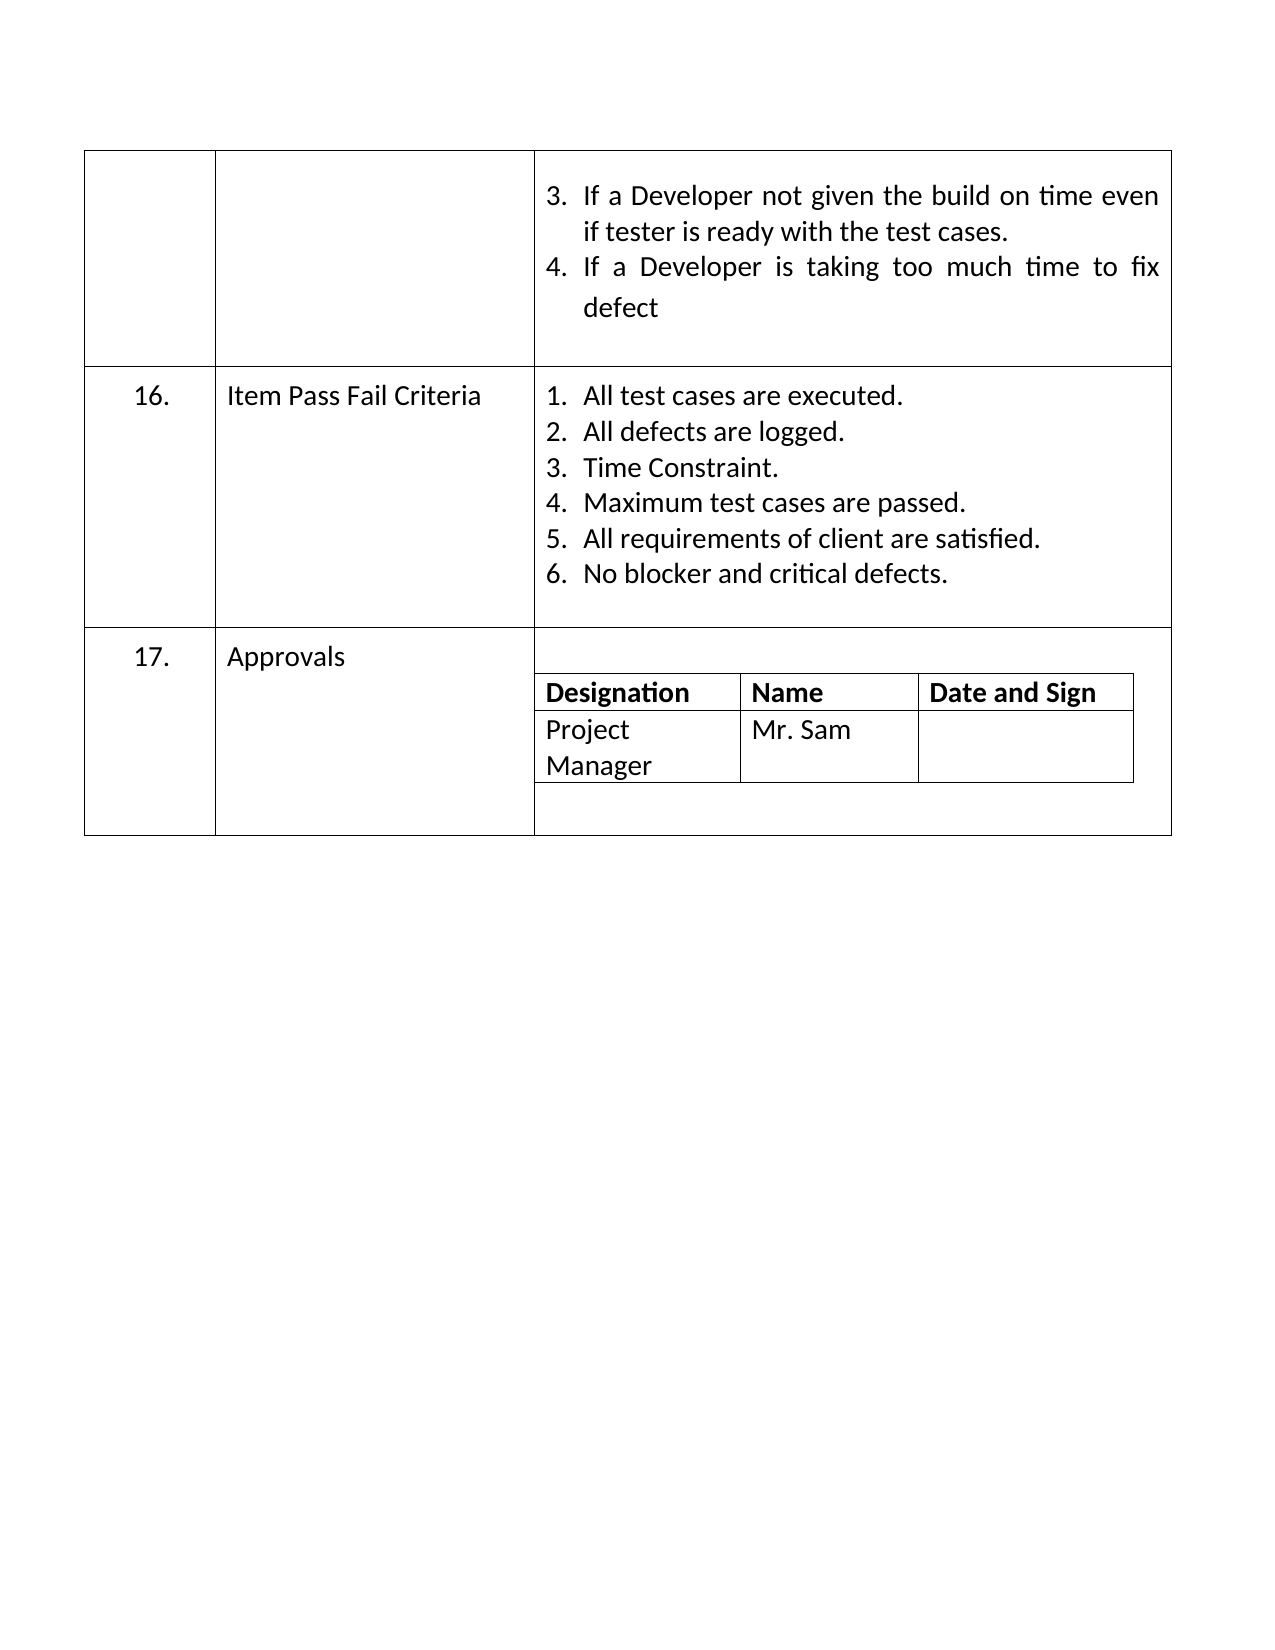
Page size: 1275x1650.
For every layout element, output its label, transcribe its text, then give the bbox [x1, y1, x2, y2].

table_cell Approvals [216, 628, 534, 835]
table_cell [535, 151, 1171, 366]
table_cell Item Pass Fail Criteria [216, 367, 534, 627]
table_cell [85, 151, 215, 366]
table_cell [216, 151, 534, 366]
table_cell [85, 367, 215, 627]
table_cell All test cases are executed. All defects are logged. Time Constraint. Maximum test cases are passed. All requirements of client are satisfied. No blocker and critical defects. [535, 367, 1171, 627]
table_cell [535, 628, 1171, 835]
table_cell [85, 628, 215, 835]
